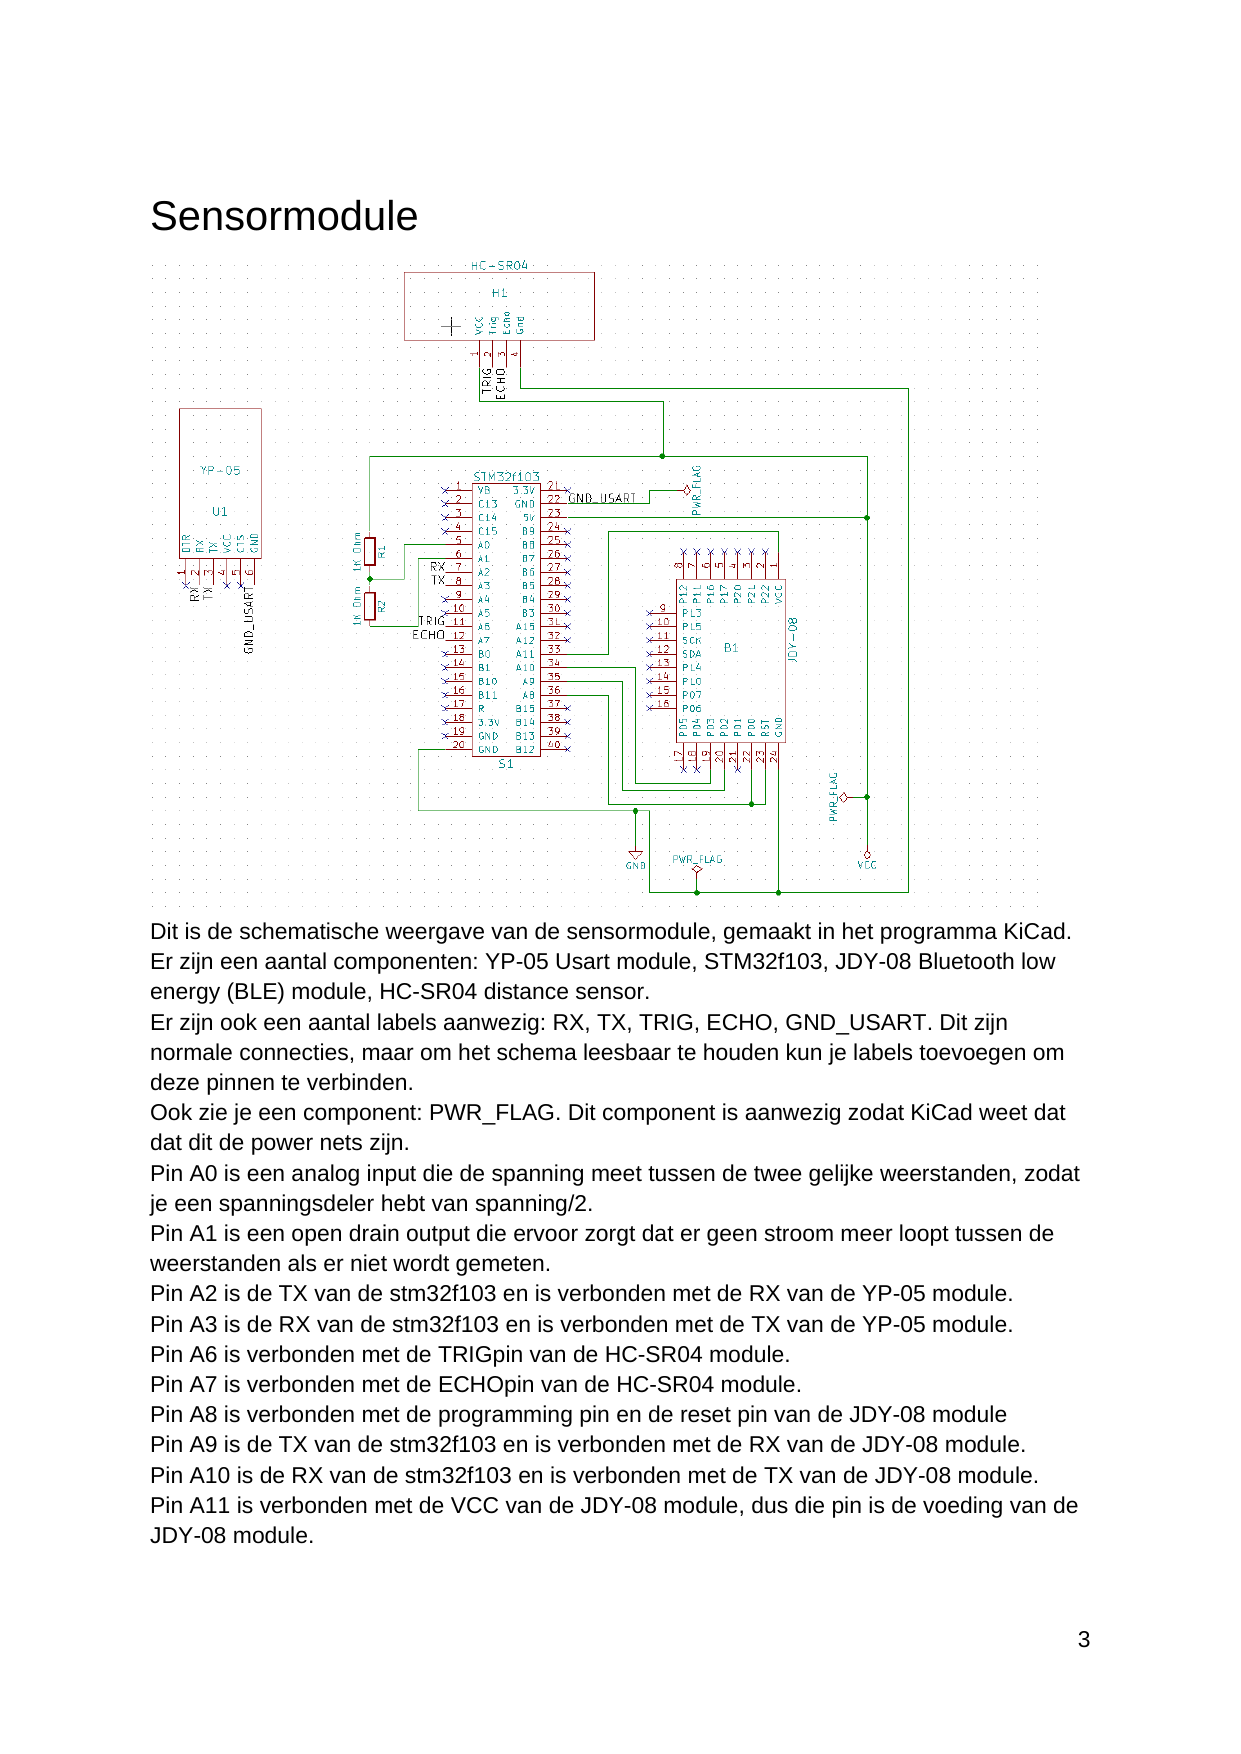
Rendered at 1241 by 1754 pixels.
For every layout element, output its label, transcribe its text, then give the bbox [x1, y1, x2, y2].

text Ook zie je een component: PWR_FLAG. Dit component is aanwezig zodat KiCad weet dat dat dit de power nets zijn. [150, 1099, 1090, 1156]
text Pin A6 is verbonden met de TRIGpin van de HC-SR04 module. [150, 1341, 1090, 1367]
text Pin A9 is de TX van de stm32f103 en is verbonden met de RX van de JDY-08 module. [150, 1431, 1090, 1458]
picture [150, 259, 1040, 914]
text Dit is de schematische weergave van de sensormodule, gemaakt in het programma KiCad. [150, 918, 1090, 944]
text Pin A0 is een analog input die de spanning meet tussen de twee gelijke weerstanden, zodat je een spanningsdeler hebt van spanning/2. [150, 1159, 1090, 1216]
subtitle Sensormodule [150, 192, 1090, 239]
text Pin A10 is de RX van de stm32f103 en is verbonden met de TX van de JDY-08 module. [150, 1462, 1090, 1488]
text Pin A1 is een open drain output die ervoor zorgt dat er geen stroom meer loopt tussen de weerstanden als er niet wordt gemeten. [150, 1220, 1090, 1277]
text Pin A7 is verbonden met de ECHOpin van de HC-SR04 module. [150, 1371, 1090, 1397]
text Pin A2 is de TX van de stm32f103 en is verbonden met de RX van de YP-05 module. [150, 1280, 1090, 1307]
text Pin A11 is verbonden met de VCC van de JDY-08 module, dus die pin is de voeding van de JDY-08 module. [150, 1492, 1090, 1548]
text Pin A8 is verbonden met de programming pin en de reset pin van de JDY-08 module [150, 1401, 1090, 1428]
text Er zijn een aantal componenten: YP-05 Usart module, STM32f103, JDY-08 Bluetooth low energy (BLE) module, HC-SR04 distance sensor. [150, 948, 1090, 1005]
text Er zijn ook een aantal labels aanwezig: RX, TX, TRIG, ECHO, GND_USART. Dit zijn normale connecties, maar om het schema leesbaar te houden kun je labels toevoegen om deze pinnen te verbinden. [150, 1008, 1090, 1095]
text Pin A3 is de RX van de stm32f103 en is verbonden met de TX van de YP-05 module. [150, 1311, 1090, 1337]
